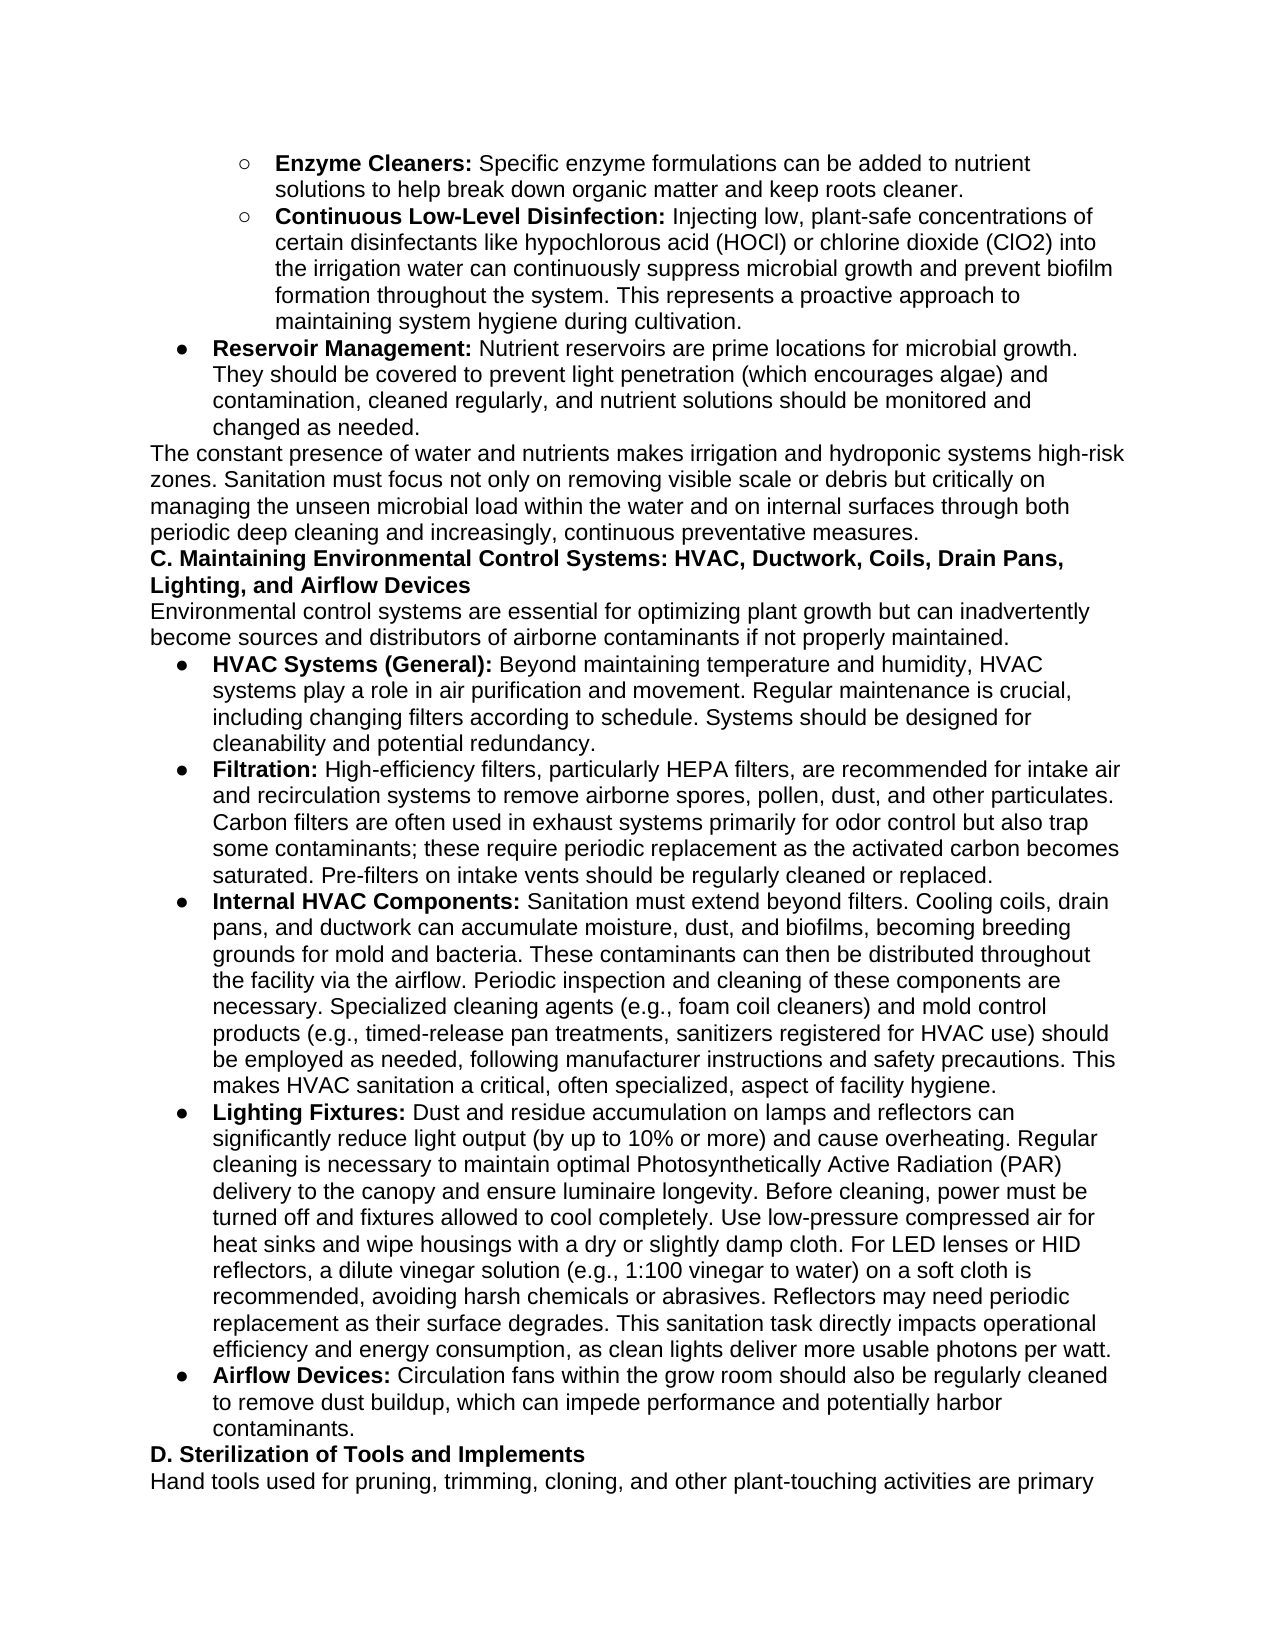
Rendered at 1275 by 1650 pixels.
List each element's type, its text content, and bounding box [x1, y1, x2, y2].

list Airflow Devices: Circulation fans within the grow room should also be regularly cleaned to remove dust buildup, which can impede performance and potentially harbor contaminants. [175, 1362, 1125, 1441]
list Reservoir Management: Nutrient reservoirs are prime locations for microbial growth. They should be covered to prevent light penetration (which encourages algae) and contamination, cleaned regularly, and nutrient solutions should be monitored and changed as needed. [175, 334, 1125, 440]
list Lighting Fixtures: Dust and residue accumulation on lamps and reflectors can significantly reduce light output (by up to 10% or more) and cause overheating. Regular cleaning is necessary to maintain optimal Photosynthetically Active Radiation (PAR) delivery to the canopy and ensure luminaire longevity. Before cleaning, power must be turned off and fixtures allowed to cool completely. Use low-pressure compressed air for heat sinks and wipe housings with a dry or slightly damp cloth. For LED lenses or HID reflectors, a dilute vinegar solution (e.g., 1:100 vinegar to water) on a soft cloth is recommended, avoiding harsh chemicals or abrasives. Reflectors may need periodic replacement as their surface degrades. This sanitation task directly impacts operational efficiency and energy consumption, as clean lights deliver more usable photons per watt. [175, 1099, 1125, 1362]
list Continuous Low-Level Disinfection: Injecting low, plant-safe concentrations of certain disinfectants like hypochlorous acid (HOCl) or chlorine dioxide (ClO2) into the irrigation water can continuously suppress microbial growth and prevent biofilm formation throughout the system. This represents a proactive approach to maintaining system hygiene during cultivation. [237, 203, 1125, 334]
text C. Maintaining Environmental Control Systems: HVAC, Ductwork, Coils, Drain Pans, Lighting, and Airflow Devices [150, 545, 1125, 598]
list Enzyme Cleaners: Specific enzyme formulations can be added to nutrient solutions to help break down organic matter and keep roots cleaner. [237, 150, 1125, 203]
text D. Sterilization of Tools and Implements [150, 1441, 1125, 1468]
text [150, 1468, 1125, 1494]
list Filtration: High-efficiency filters, particularly HEPA filters, are recommended for intake air and recirculation systems to remove airborne spores, pollen, dust, and other particulates. Carbon filters are often used in exhaust systems primarily for odor control but also trap some contaminants; these require periodic replacement as the activated carbon becomes saturated. Pre-filters on intake vents should be regularly cleaned or replaced. [175, 756, 1125, 888]
list Internal HVAC Components: Sanitation must extend beyond filters. Cooling coils, drain pans, and ductwork can accumulate moisture, dust, and biofilms, becoming breeding grounds for mold and bacteria. These contaminants can then be distributed throughout the facility via the airflow. Periodic inspection and cleaning of these components are necessary. Specialized cleaning agents (e.g., foam coil cleaners) and mold control products (e.g., timed-release pan treatments, sanitizers registered for HVAC use) should be employed as needed, following manufacturer instructions and safety precautions. This makes HVAC sanitation a critical, often specialized, aspect of facility hygiene. [175, 888, 1125, 1099]
text Environmental control systems are essential for optimizing plant growth but can inadvertently become sources and distributors of airborne contaminants if not properly maintained. [150, 598, 1125, 651]
list HVAC Systems (General): Beyond maintaining temperature and humidity, HVAC systems play a role in air purification and movement. Regular maintenance is crucial, including changing filters according to schedule. Systems should be designed for cleanability and potential redundancy. [175, 651, 1125, 756]
text The constant presence of water and nutrients makes irrigation and hydroponic systems high-risk zones. Sanitation must focus not only on removing visible scale or debris but critically on managing the unseen microbial load within the water and on internal surfaces through both periodic deep cleaning and increasingly, continuous preventative measures. [150, 440, 1125, 545]
